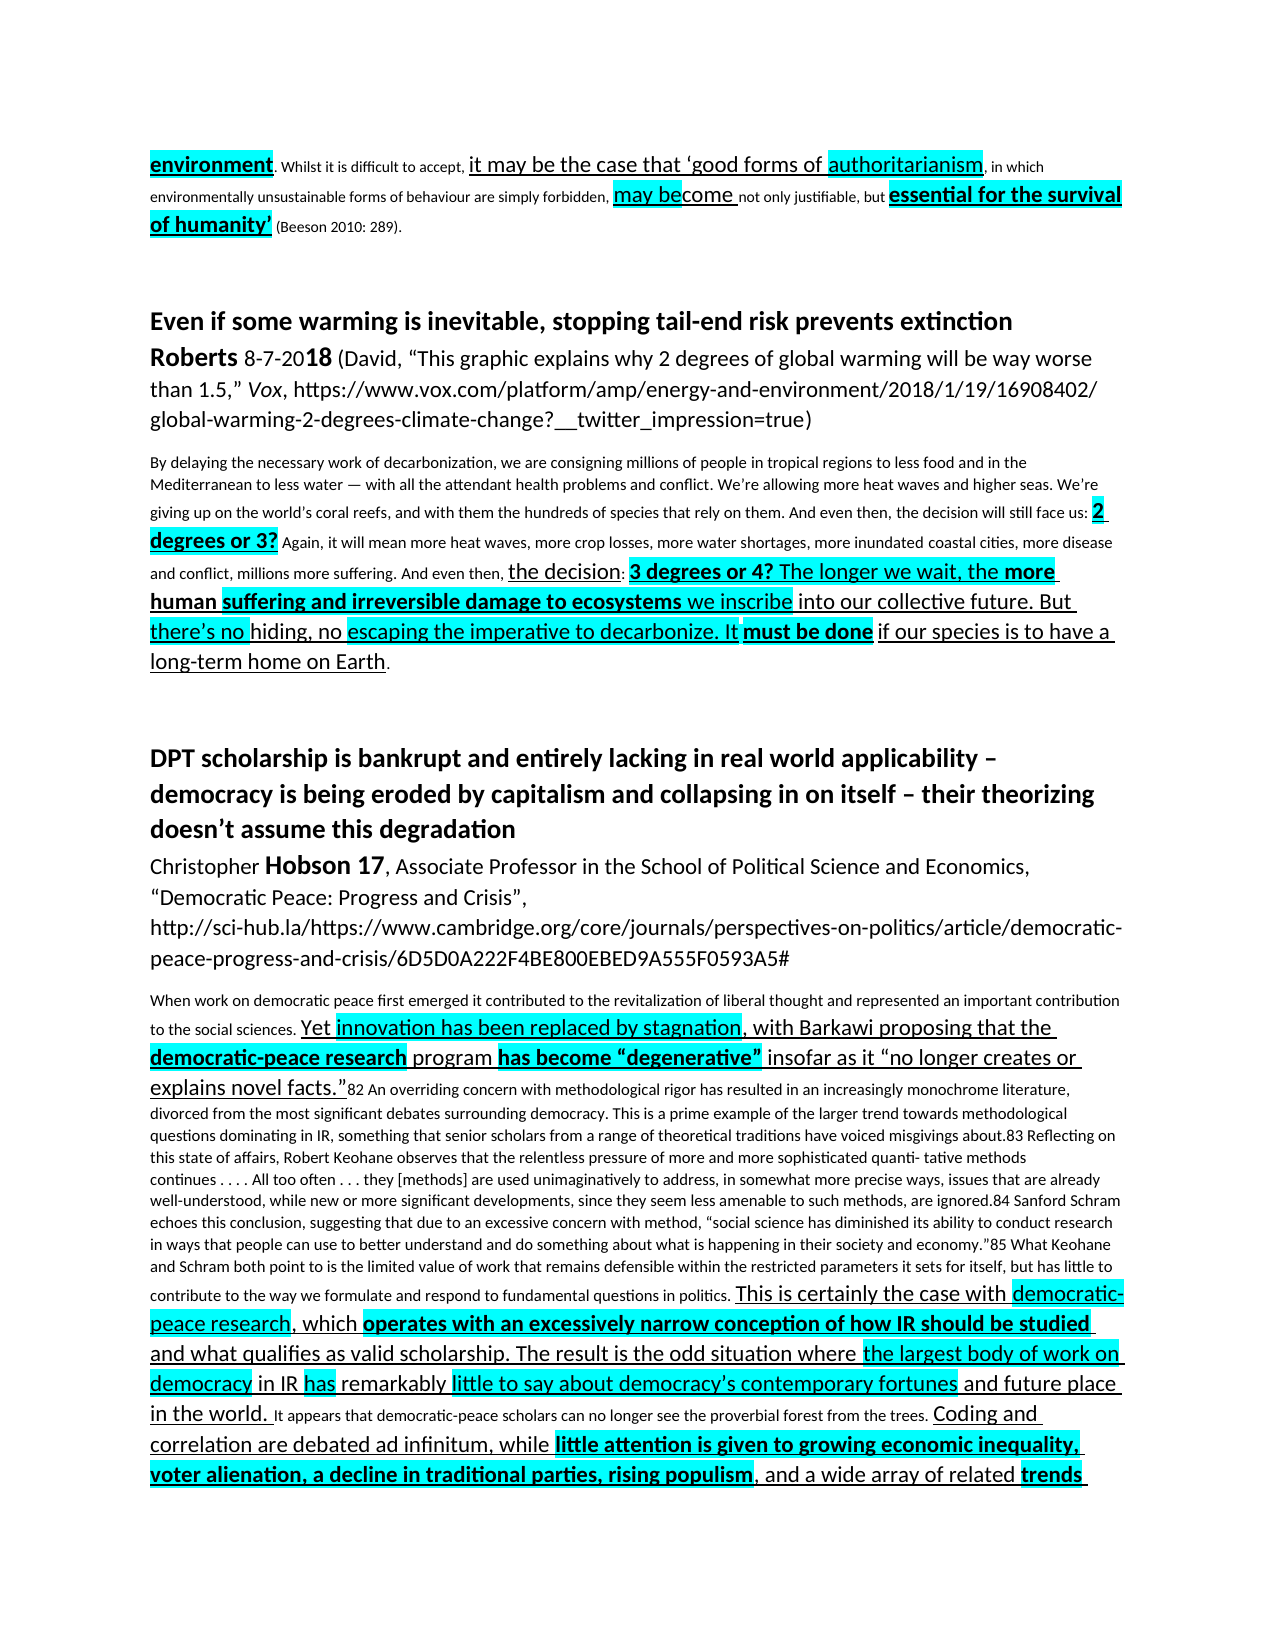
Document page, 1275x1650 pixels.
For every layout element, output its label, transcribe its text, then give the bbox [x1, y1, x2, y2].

subtitle DPT scholarship is bankrupt and entirely lacking in real world applicability – democracy is being eroded by capitalism and collapsing in on itself – their theorizing doesn’t assume this degradation [150, 741, 1125, 846]
subtitle Even if some warming is inevitable, stopping tail-end risk prevents extinction [150, 304, 1125, 337]
text Roberts 8-7-2018 (David, “This graphic explains why 2 degrees of global warming will be way worse than 1.5,” Vox, https://www.vox.com/platform/amp/energy-and-environment/2018/1/19/16908402/global-warming-2-degrees-climate-change?__twitter_impression=true) [150, 340, 1125, 433]
text By delaying the necessary work of decarbonization, we are consigning millions of people in tropical regions to less food and in the Mediterranean to less water — with all the attendant health problems and conflict. We’re allowing more heat waves and higher seas. We’re giving up on the world’s coral reefs, and with them the hundreds of species that rely on them. And even then, the decision will still face us: 2 degrees or 3? Again, it will mean more heat waves, more crop losses, more water shortages, more inundated coastal cities, more disease and conflict, millions more suffering. And even then, the decision: 3 degrees or 4? The longer we wait, the more human suffering and irreversible damage to ecosystems we inscribe into our collective future. But there’s no hiding, no escaping the imperative to decarbonize. It must be done if our species is to have a long-term home on Earth. [150, 452, 1125, 676]
text Christopher Hobson 17, Associate Professor in the School of Political Science and Economics, “Democratic Peace: Progress and Crisis”, http://sci-hub.la/https://www.cambridge.org/core/journals/perspectives-on-politics/article/democratic-peace-progress-and-crisis/6D5D0A222F4BE800EBED9A555F0593A5# [150, 848, 1125, 972]
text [150, 1365, 1125, 1488]
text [150, 150, 1125, 238]
